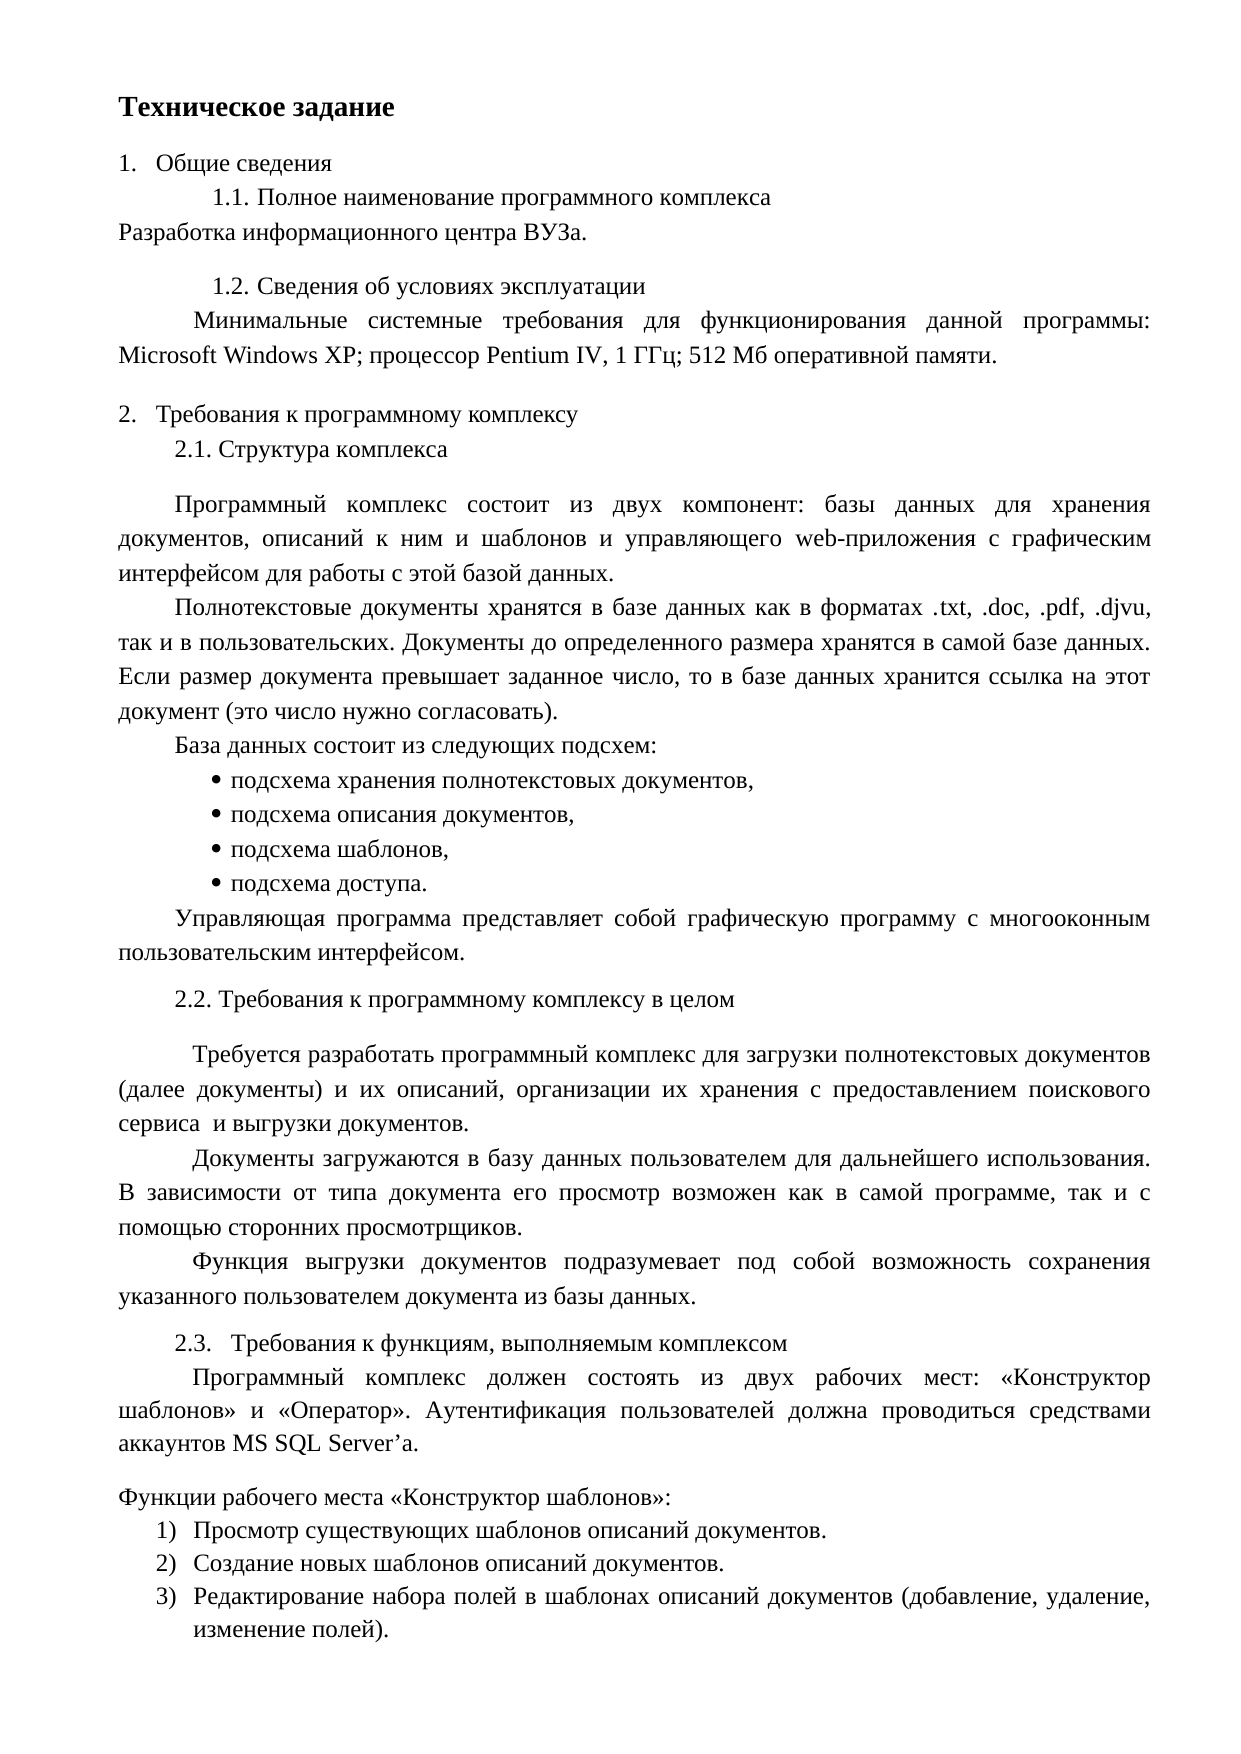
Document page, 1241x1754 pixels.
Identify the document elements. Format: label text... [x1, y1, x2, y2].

text 2.1. Структура комплекса [118, 434, 1152, 462]
text Программный комплекс должен состоять из двух рабочих мест: «Конструктор шаблонов» и «Оператор». Аутентификация пользователей должна проводиться средствами аккаунтов MS SQL Server’а. [118, 1362, 1152, 1457]
text Программный комплекс состоит из двух компонент: базы данных для хранения документов, описаний к ним и шаблонов и управляющего web-приложения с графическим интерфейсом для работы с этой базой данных. [118, 489, 1152, 587]
text 2.2. Требования к программному комплексу в целом [118, 984, 1152, 1013]
subtitle Общие сведения [118, 148, 1152, 177]
text Требуется разработать программный комплекс для загрузки полнотекстовых документов (далее документы) и их описаний, организации их хранения с предоставлением поискового сервиса и выгрузки документов. [118, 1039, 1152, 1137]
text Полнотекстовые документы хранятся в базе данных как в форматах .txt, .doc, .pdf, .djvu, так и в пользовательских. Документы до определенного размера хранятся в самой базе данных. Если размер документа превышает заданное число, то в базе данных хранится ссылка на этот документ (это число нужно согласовать). [118, 592, 1152, 725]
subtitle Полное наименование программного комплекса [212, 182, 1152, 211]
list подсхема хранения полнотекстовых документов, [212, 765, 1152, 794]
text Документы загружаются в базу данных пользователем для дальнейшего использования. В зависимости от типа документа его просмотр возможен как в самой программе, так и с помощью сторонних просмотрщиков. [118, 1143, 1152, 1241]
list подсхема доступа. [212, 868, 1152, 897]
text Управляющая программа представляет собой графическую программу с многооконным пользовательским интерфейсом. [118, 903, 1152, 966]
list подсхема шаблонов, [212, 834, 1152, 863]
subtitle Требования к функциям, выполняемым комплексом [118, 1328, 1152, 1357]
text Функции рабочего места «Конструктор шаблонов»: [118, 1482, 1152, 1511]
subtitle Минимальные системные требования для функционирования данной программы: Microsoft Windows XP; процессор Pentium IV, 1 ГГц; 512 Мб оперативной памяти. [118, 305, 1152, 368]
list Просмотр существующих шаблонов описаний документов. [156, 1515, 1152, 1544]
list подсхема описания документов, [212, 799, 1152, 828]
subtitle Сведения об условиях эксплуатации [212, 271, 1152, 299]
subtitle Требования к программному комплексу [118, 399, 1152, 428]
text Функция выгрузки документов подразумевает под собой возможность сохранения указанного пользователем документа из базы данных. [118, 1246, 1152, 1310]
list Редактирование набора полей в шаблонах описаний документов (добавление, удаление, изменение полей). [156, 1581, 1152, 1643]
text База данных состоит из следующих подсхем: [118, 730, 1152, 759]
list Создание новых шаблонов описаний документов. [156, 1548, 1152, 1577]
text Разработка информационного центра ВУЗа. [118, 217, 1152, 246]
text Техническое задание [118, 89, 1152, 122]
